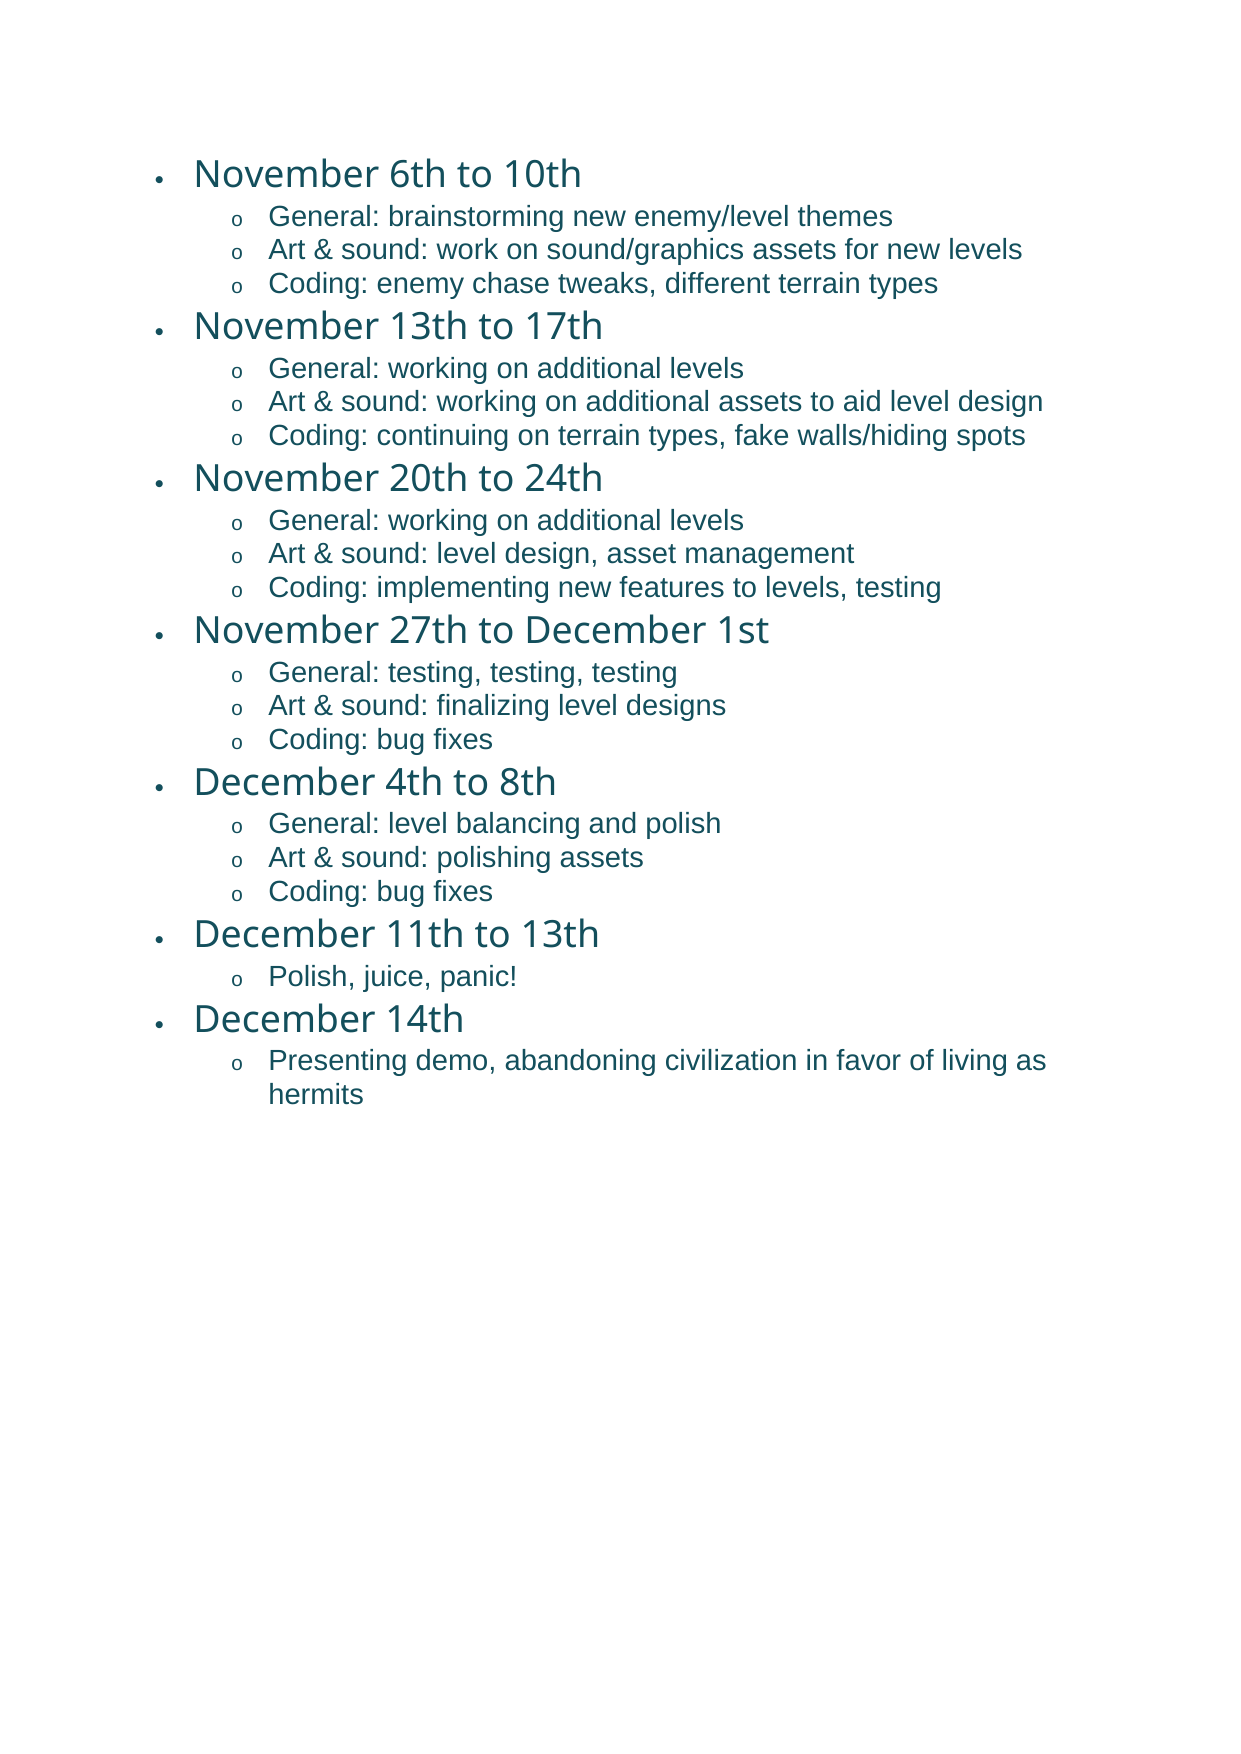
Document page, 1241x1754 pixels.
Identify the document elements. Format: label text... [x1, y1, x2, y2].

list November 6th to 10th [156, 148, 1122, 199]
list December 11th to 13th [156, 907, 1122, 958]
list November 13th to 17th [156, 299, 1122, 351]
list Presenting demo, abandoning civilization in favor of living as hermits [231, 1043, 1122, 1110]
list November 20th to 24th [156, 452, 1122, 503]
list Coding: implementing new features to levels, testing [231, 570, 1122, 603]
list General: working on additional levels [231, 351, 1122, 384]
list General: working on additional levels [231, 503, 1122, 536]
list Coding: enemy chase tweaks, different terrain types [231, 266, 1122, 299]
list November 27th to December 1st [156, 603, 1122, 654]
list Polish, juice, panic! [231, 958, 1122, 992]
list Coding: bug fixes [231, 874, 1122, 907]
list General: level balancing and polish [231, 807, 1122, 840]
list Art & sound: level design, asset management [231, 536, 1122, 570]
list Art & sound: working on additional assets to aid level design [231, 384, 1122, 418]
list December 4th to 8th [156, 756, 1122, 807]
list December 14th [156, 992, 1122, 1043]
list Art & sound: finalizing level designs [231, 688, 1122, 722]
list Coding: continuing on terrain types, fake walls/hiding spots [231, 418, 1122, 452]
list General: testing, testing, testing [231, 654, 1122, 688]
list Art & sound: polishing assets [231, 840, 1122, 874]
list General: brainstorming new enemy/level themes [231, 199, 1122, 232]
list Coding: bug fixes [231, 722, 1122, 756]
list Art & sound: work on sound/graphics assets for new levels [231, 232, 1122, 266]
